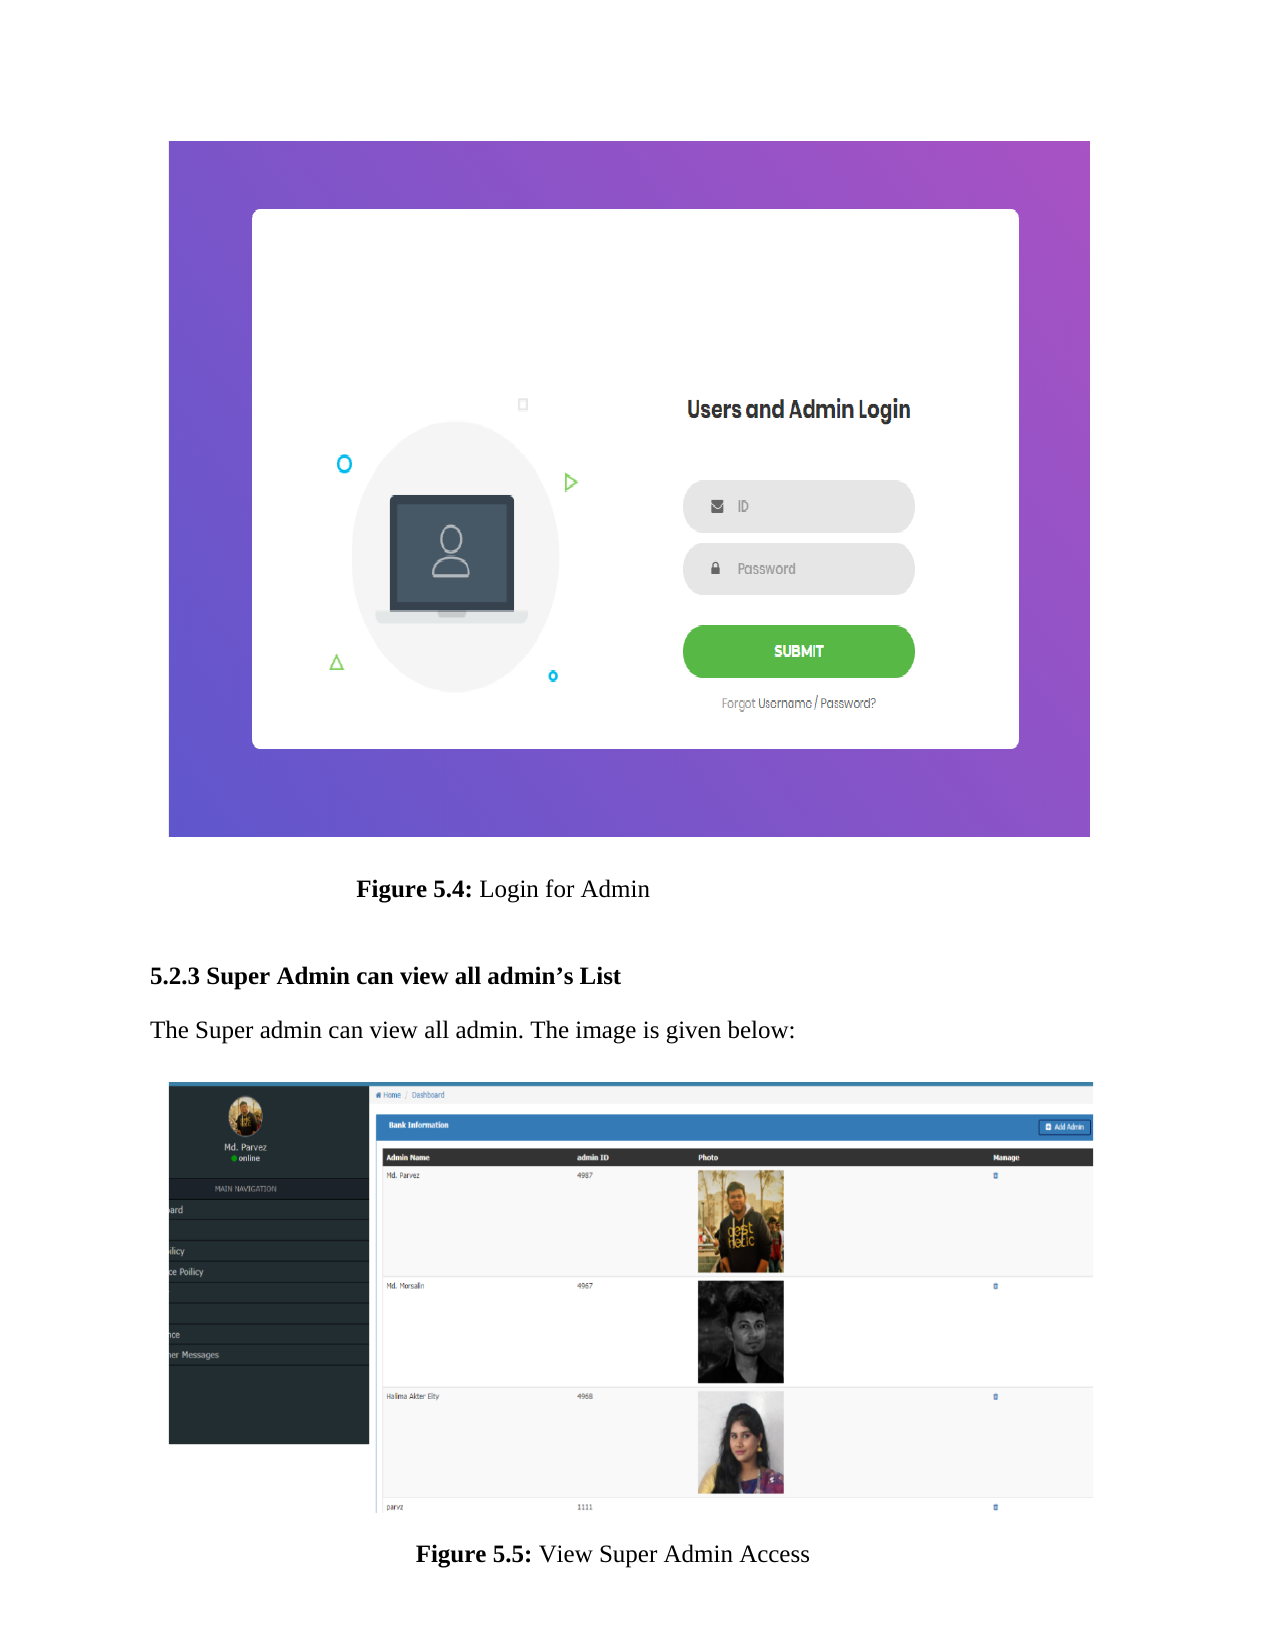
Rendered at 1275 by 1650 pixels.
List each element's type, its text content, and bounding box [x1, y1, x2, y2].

picture [168, 141, 1090, 837]
subtitle Super Admin can view all admin’s List [150, 961, 1160, 989]
text Figure 5.5: View Super Admin Access [119, 1539, 1160, 1567]
picture [168, 1082, 1094, 1513]
text Figure 5.4: Login for Admin [356, 874, 1160, 903]
text The Super admin can view all admin. The image is given below: [150, 1015, 1160, 1044]
